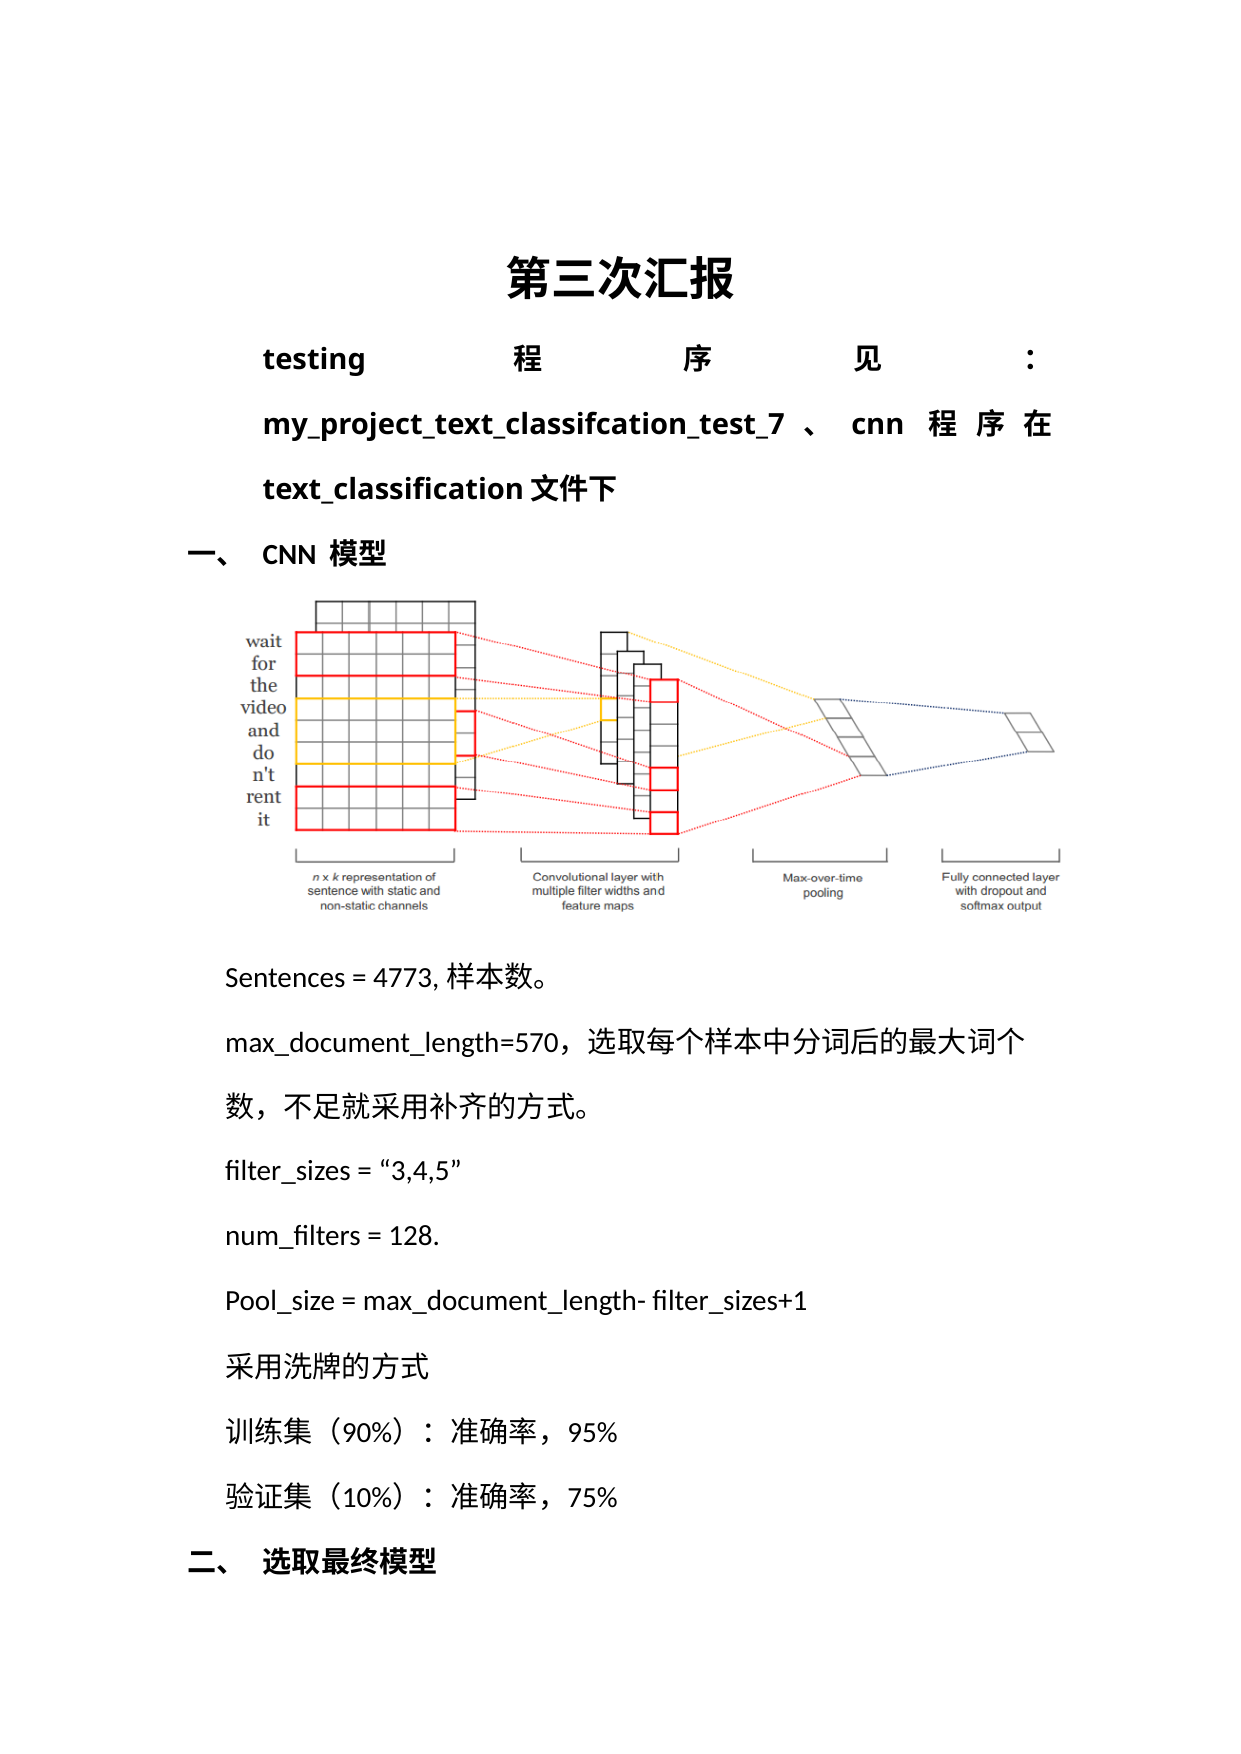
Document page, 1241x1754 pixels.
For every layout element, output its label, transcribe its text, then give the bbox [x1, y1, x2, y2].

text 第三次汇报 [187, 227, 1053, 324]
list filter_sizes = “3,4,5” [225, 1137, 1053, 1202]
list testing程序见：my_project_text_classifcation_test_7、cnn程序在text_classification文件下 [262, 324, 1053, 519]
list num_filters = 128. [225, 1202, 1053, 1267]
list Sentences = 4773, 样本数。 [225, 942, 1053, 1007]
picture [225, 584, 1091, 939]
list 采用洗牌的方式 [225, 1332, 1053, 1397]
list max_document_length=570，选取每个样本中分词后的最大词个数，不足就采用补齐的方式。 [225, 1007, 1053, 1137]
list 训练集（90%）：准确率，95% [225, 1397, 1053, 1462]
list 选取最终模型 [187, 1527, 1053, 1592]
list CNN 模型 [187, 519, 1053, 584]
list Pool_size = max_document_length- filter_sizes+1 [225, 1267, 1053, 1332]
list 验证集（10%）：准确率，75% [225, 1462, 1053, 1527]
